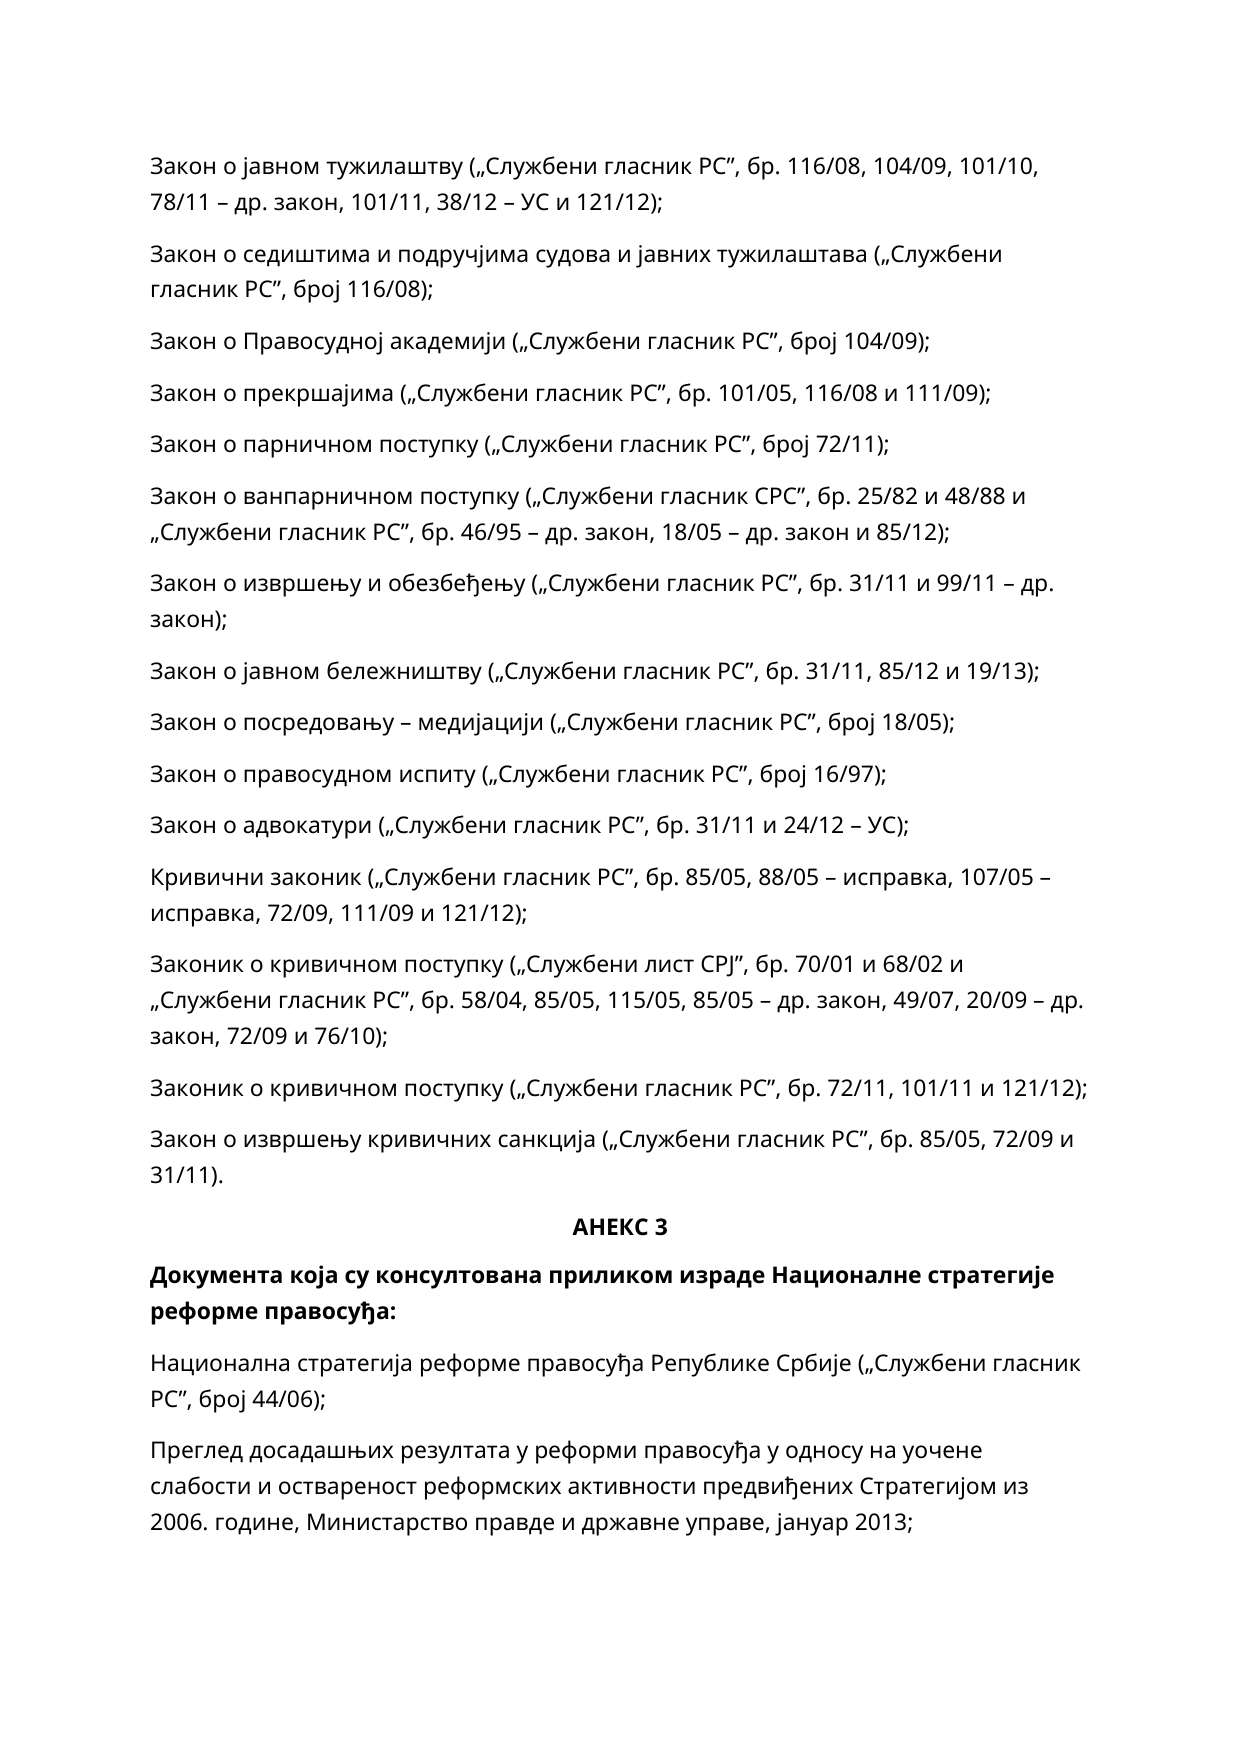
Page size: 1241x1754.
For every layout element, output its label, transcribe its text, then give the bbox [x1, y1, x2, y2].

text Закон о седиштима и подручјима судова и јавних тужилаштава („Службени гласник РС”, број 116/08); [150, 237, 1090, 305]
text Закон о извршењу и обезбеђењу („Службени гласник РС”, бр. 31/11 и 99/11 – др. закон); [150, 567, 1090, 634]
text Закон о Правосудној академији („Службени гласник РС”, број 104/09); [150, 325, 1090, 356]
text Законик о кривичном поступку („Службени лист СРЈ”, бр. 70/01 и 68/02 и „Службени гласник РС”, бр. 58/04, 85/05, 115/05, 85/05 – др. закон, 49/07, 20/09 – др. закон, 72/09 и 76/10); [150, 948, 1090, 1052]
text Закон о правосудном испиту („Службени гласник РС”, број 16/97); [150, 758, 1090, 789]
text Закон о посредовању – медијацији („Службени гласник РС”, број 18/05); [150, 706, 1090, 737]
text Национална стратегија реформе правосуђа Републике Србије („Службени гласник РС”, број 44/06); [150, 1347, 1090, 1414]
text АНЕКС 3 [150, 1211, 1090, 1242]
text Кривични законик („Службени гласник РС”, бр. 85/05, 88/05 – исправка, 107/05 – исправка, 72/09, 111/09 и 121/12); [150, 861, 1090, 928]
text Закон о адвокатури („Службени гласник РС”, бр. 31/11 и 24/12 – УС); [150, 809, 1090, 841]
text Законик о кривичном поступку („Службени гласник РС”, бр. 72/11, 101/11 и 121/12); [150, 1072, 1090, 1103]
text Документа која су консултована приликом израде Националне стратегије реформе правосуђа: [150, 1259, 1090, 1327]
text Закон о јавном бележништву („Службени гласник РС”, бр. 31/11, 85/12 и 19/13); [150, 655, 1090, 686]
text Закон о извршењу кривичних санкција („Службени гласник РС”, бр. 85/05, 72/09 и 31/11). [150, 1123, 1090, 1191]
text Закон о јавном тужилаштву („Службени гласник РС”, бр. 116/08, 104/09, 101/10, 78/11 – др. закон, 101/11, 38/12 – УС и 121/12); [150, 150, 1090, 217]
text Преглед досадашњих резултата у реформи правосуђа у односу на уочене слабости и оствареност реформских активности предвиђених Стратегијом из 2006. године, Министарство правде и државне управе, јануар 2013; [150, 1434, 1090, 1537]
text Закон о прекршајима („Службени гласник РС”, бр. 101/05, 116/08 и 111/09); [150, 377, 1090, 408]
text Закон о парничном поступку („Службени гласник РС”, број 72/11); [150, 428, 1090, 459]
text Закон о ванпарничном поступку („Службени гласник СРС”, бр. 25/82 и 48/88 и „Службени гласник РС”, бр. 46/95 – др. закон, 18/05 – др. закон и 85/12); [150, 480, 1090, 547]
